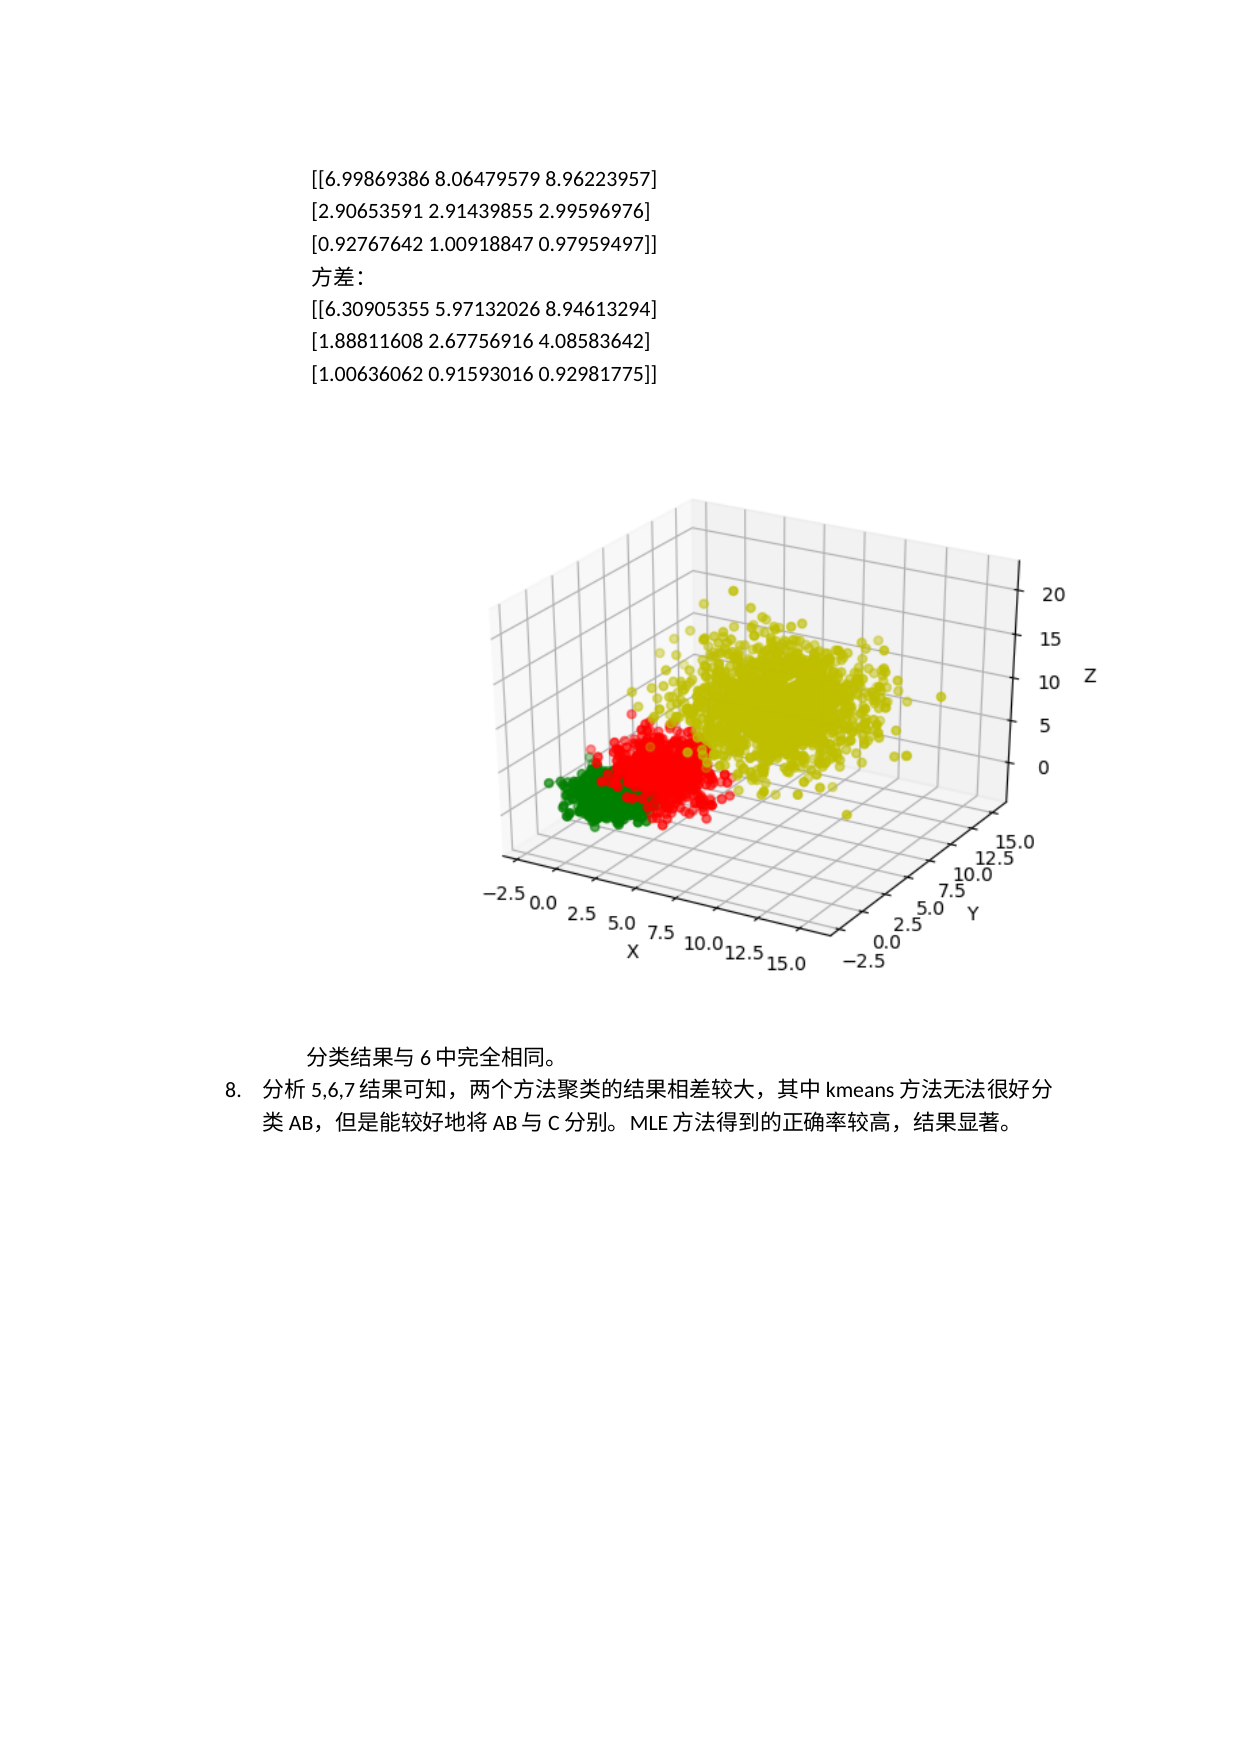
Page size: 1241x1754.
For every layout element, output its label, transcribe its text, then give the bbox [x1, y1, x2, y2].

list 分析5,6,7结果可知，两个方法聚类的结果相差较大，其中kmeans方法无法很好分类AB，但是能较好地将AB与C分别。MLE方法得到的正确率较高，结果显著。 [225, 1072, 1053, 1137]
list [[6.30905355 5.97132026 8.94613294] [262, 292, 1053, 324]
list [1.88811608 2.67756916 4.08583642] [262, 324, 1053, 357]
list 分类结果与6中完全相同。 [294, 1039, 1053, 1072]
picture [306, 389, 1172, 1038]
list 方差： [262, 259, 1053, 292]
list [1.00636062 0.91593016 0.92981775]] [294, 357, 1053, 389]
list [2.90653591 2.91439855 2.99596976] [262, 194, 1053, 227]
list [[6.99869386 8.06479579 8.96223957] [262, 162, 1053, 194]
list [0.92767642 1.00918847 0.97959497]] [262, 227, 1053, 259]
